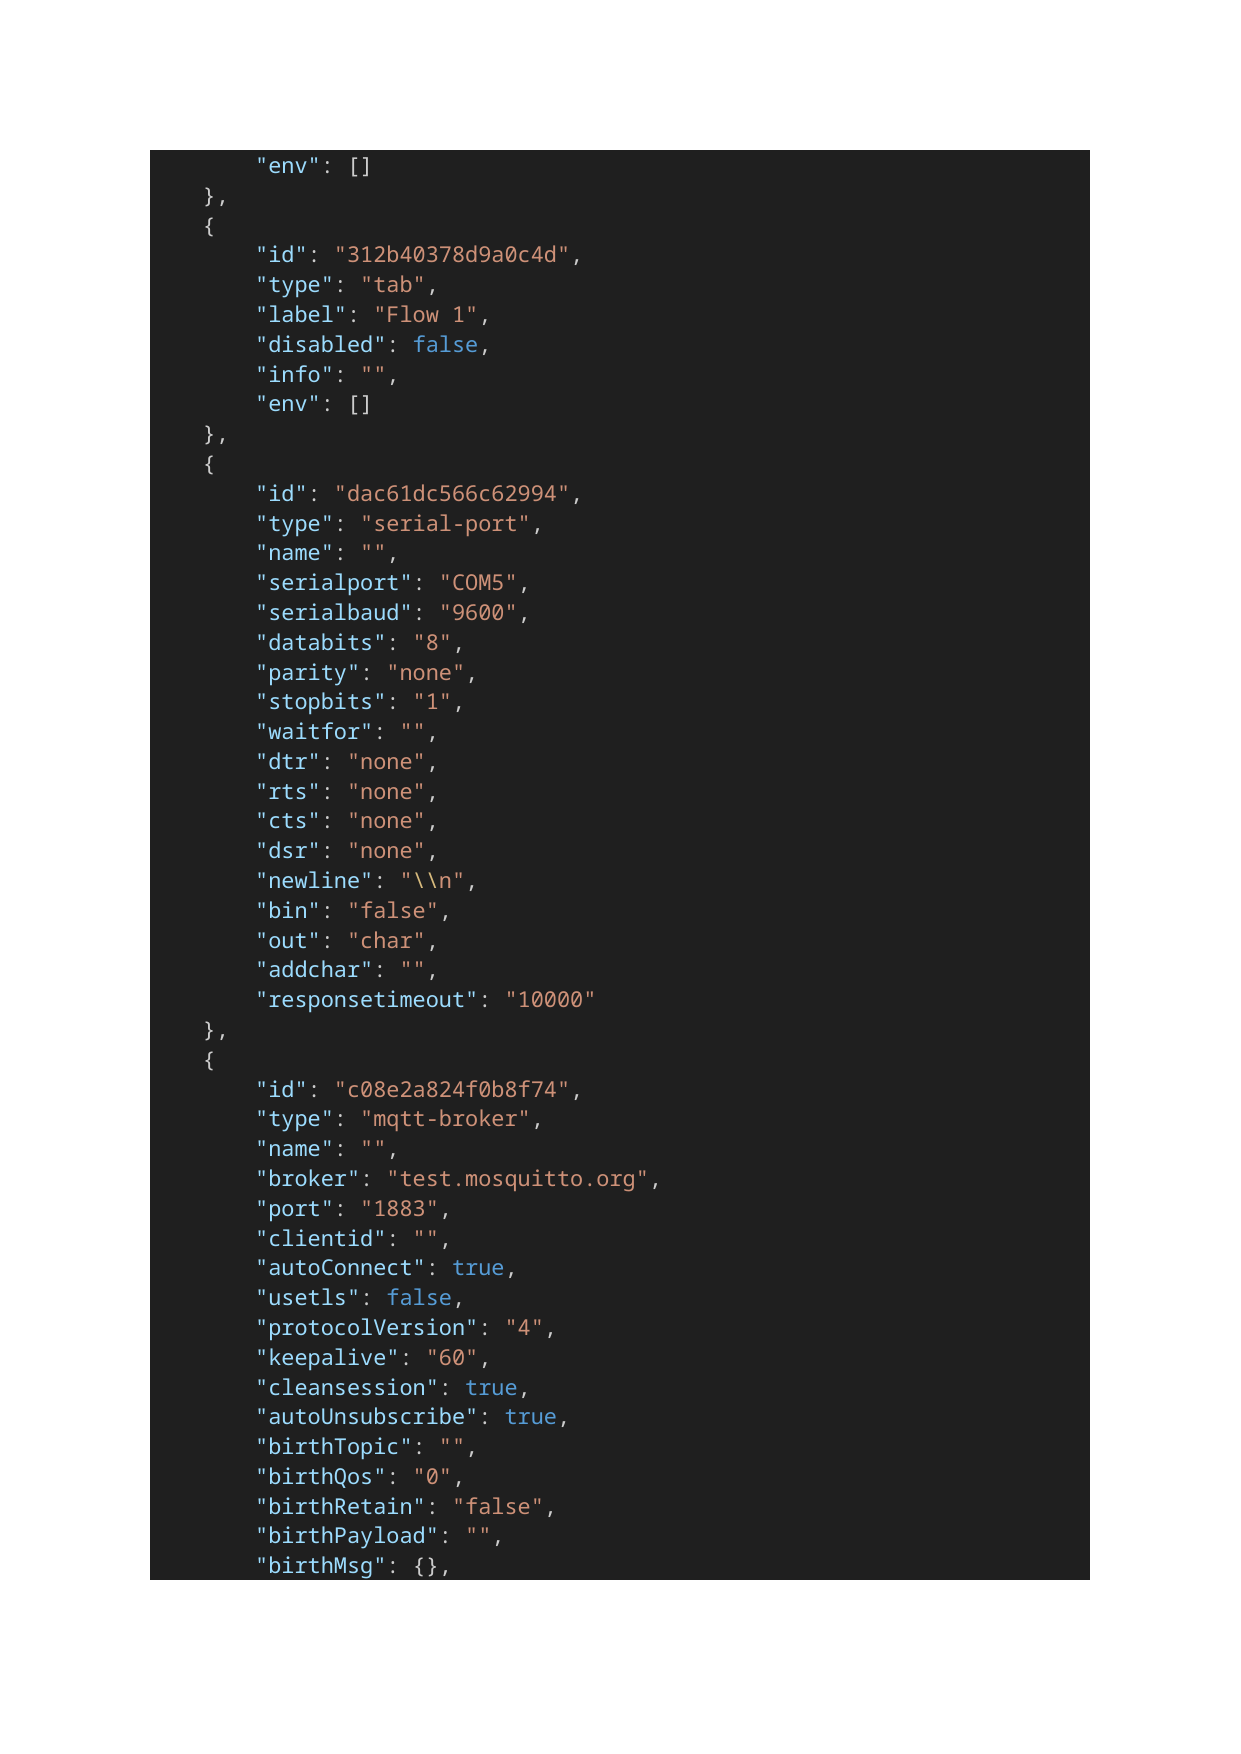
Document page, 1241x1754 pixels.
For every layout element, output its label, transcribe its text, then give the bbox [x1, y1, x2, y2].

text "port": "1883", [150, 1193, 1090, 1222]
text "label": "Flow 1", [150, 299, 1090, 329]
text { [150, 209, 1090, 239]
text "id": "c08e2a824f0b8f74", [150, 1073, 1090, 1103]
text "name": "", [150, 537, 1090, 567]
text }, [150, 418, 1090, 448]
text "rts": "none", [150, 776, 1090, 805]
text "env": [] [150, 150, 1090, 180]
text "cleansession": true, [150, 1371, 1090, 1401]
text "waitfor": "", [150, 716, 1090, 746]
text "serialport": "COM5", [150, 567, 1090, 597]
text "info": "", [150, 358, 1090, 388]
text "keepalive": "60", [150, 1342, 1090, 1371]
text "usetls": false, [150, 1282, 1090, 1312]
text "cts": "none", [150, 805, 1090, 835]
text { [150, 1044, 1090, 1073]
text "name": "", [150, 1133, 1090, 1163]
text "id": "312b40378d9a0c4d", [150, 239, 1090, 269]
text "env": [] [150, 388, 1090, 418]
text "autoConnect": true, [150, 1252, 1090, 1282]
text "addchar": "", [150, 954, 1090, 984]
text "autoUnsubscribe": true, [150, 1401, 1090, 1431]
text "dsr": "none", [150, 835, 1090, 865]
text "dtr": "none", [150, 746, 1090, 776]
text "protocolVersion": "4", [150, 1312, 1090, 1342]
text "serialbaud": "9600", [150, 597, 1090, 627]
text "birthTopic": "", [150, 1431, 1090, 1461]
text "id": "dac61dc566c62994", [150, 478, 1090, 507]
text "birthMsg": {}, [150, 1550, 1090, 1580]
text "newline": "\\n", [150, 865, 1090, 895]
text "birthRetain": "false", [150, 1491, 1090, 1520]
text "parity": "none", [150, 656, 1090, 686]
text { [150, 448, 1090, 478]
text "stopbits": "1", [150, 686, 1090, 716]
text "type": "serial-port", [150, 507, 1090, 537]
text "out": "char", [150, 924, 1090, 954]
text }, [150, 1014, 1090, 1044]
text "birthQos": "0", [150, 1461, 1090, 1491]
text "clientid": "", [150, 1222, 1090, 1252]
text "bin": "false", [150, 895, 1090, 924]
text "broker": "test.mosquitto.org", [150, 1163, 1090, 1193]
text }, [150, 180, 1090, 209]
text "databits": "8", [150, 627, 1090, 656]
text "disabled": false, [150, 329, 1090, 358]
text "birthPayload": "", [150, 1520, 1090, 1550]
text "type": "mqtt-broker", [150, 1103, 1090, 1133]
text "responsetimeout": "10000" [150, 984, 1090, 1014]
text "type": "tab", [150, 269, 1090, 299]
